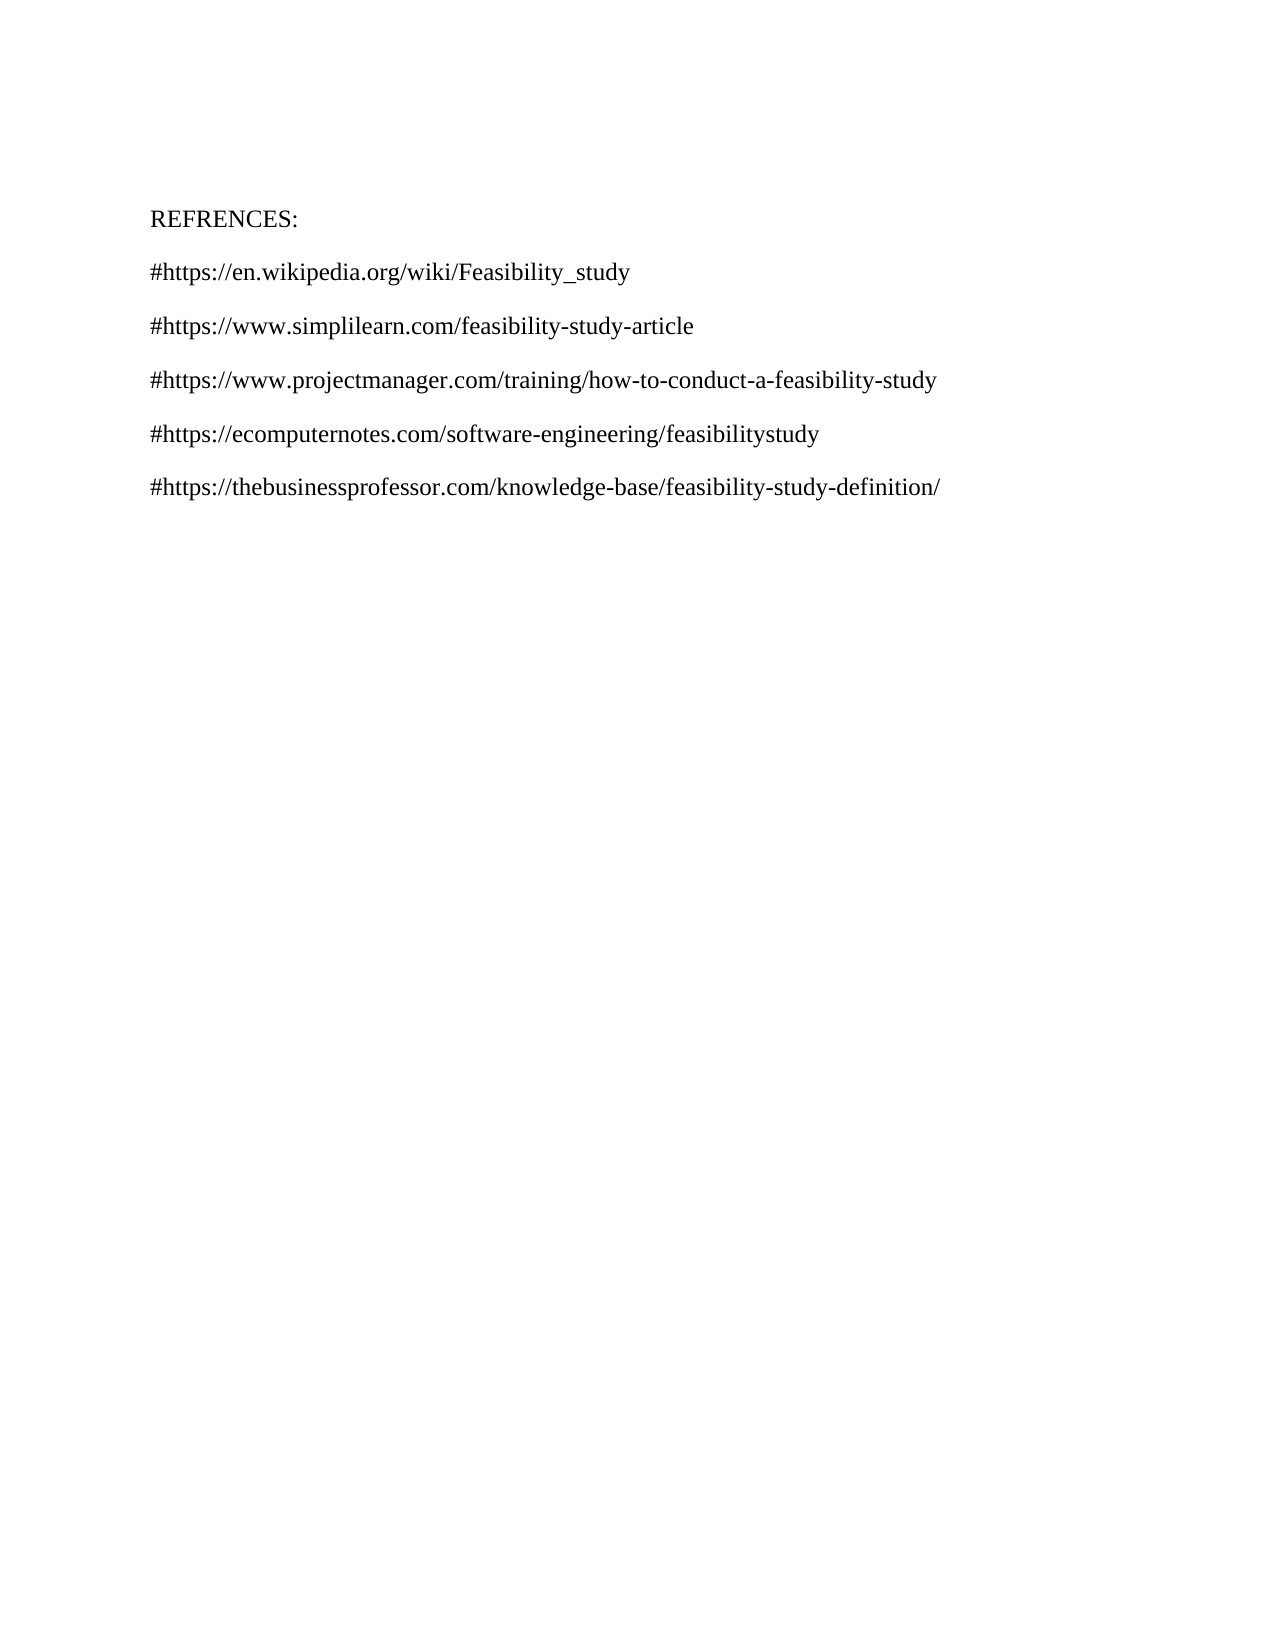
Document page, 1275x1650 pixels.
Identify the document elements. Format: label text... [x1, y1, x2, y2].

text #https://en.wikipedia.org/wiki/Feasibility_study [150, 257, 1125, 286]
text REFRENCES: [150, 204, 1125, 232]
text #https://thebusinessprofessor.com/knowledge-base/feasibility-study-definition/ [150, 472, 1125, 501]
text #https://www.projectmanager.com/training/how-to-conduct-a-feasibility-study [150, 365, 1125, 394]
text #https://ecomputernotes.com/software-engineering/feasibilitystudy [150, 419, 1125, 447]
text #https://www.simplilearn.com/feasibility-study-article [150, 311, 1125, 340]
